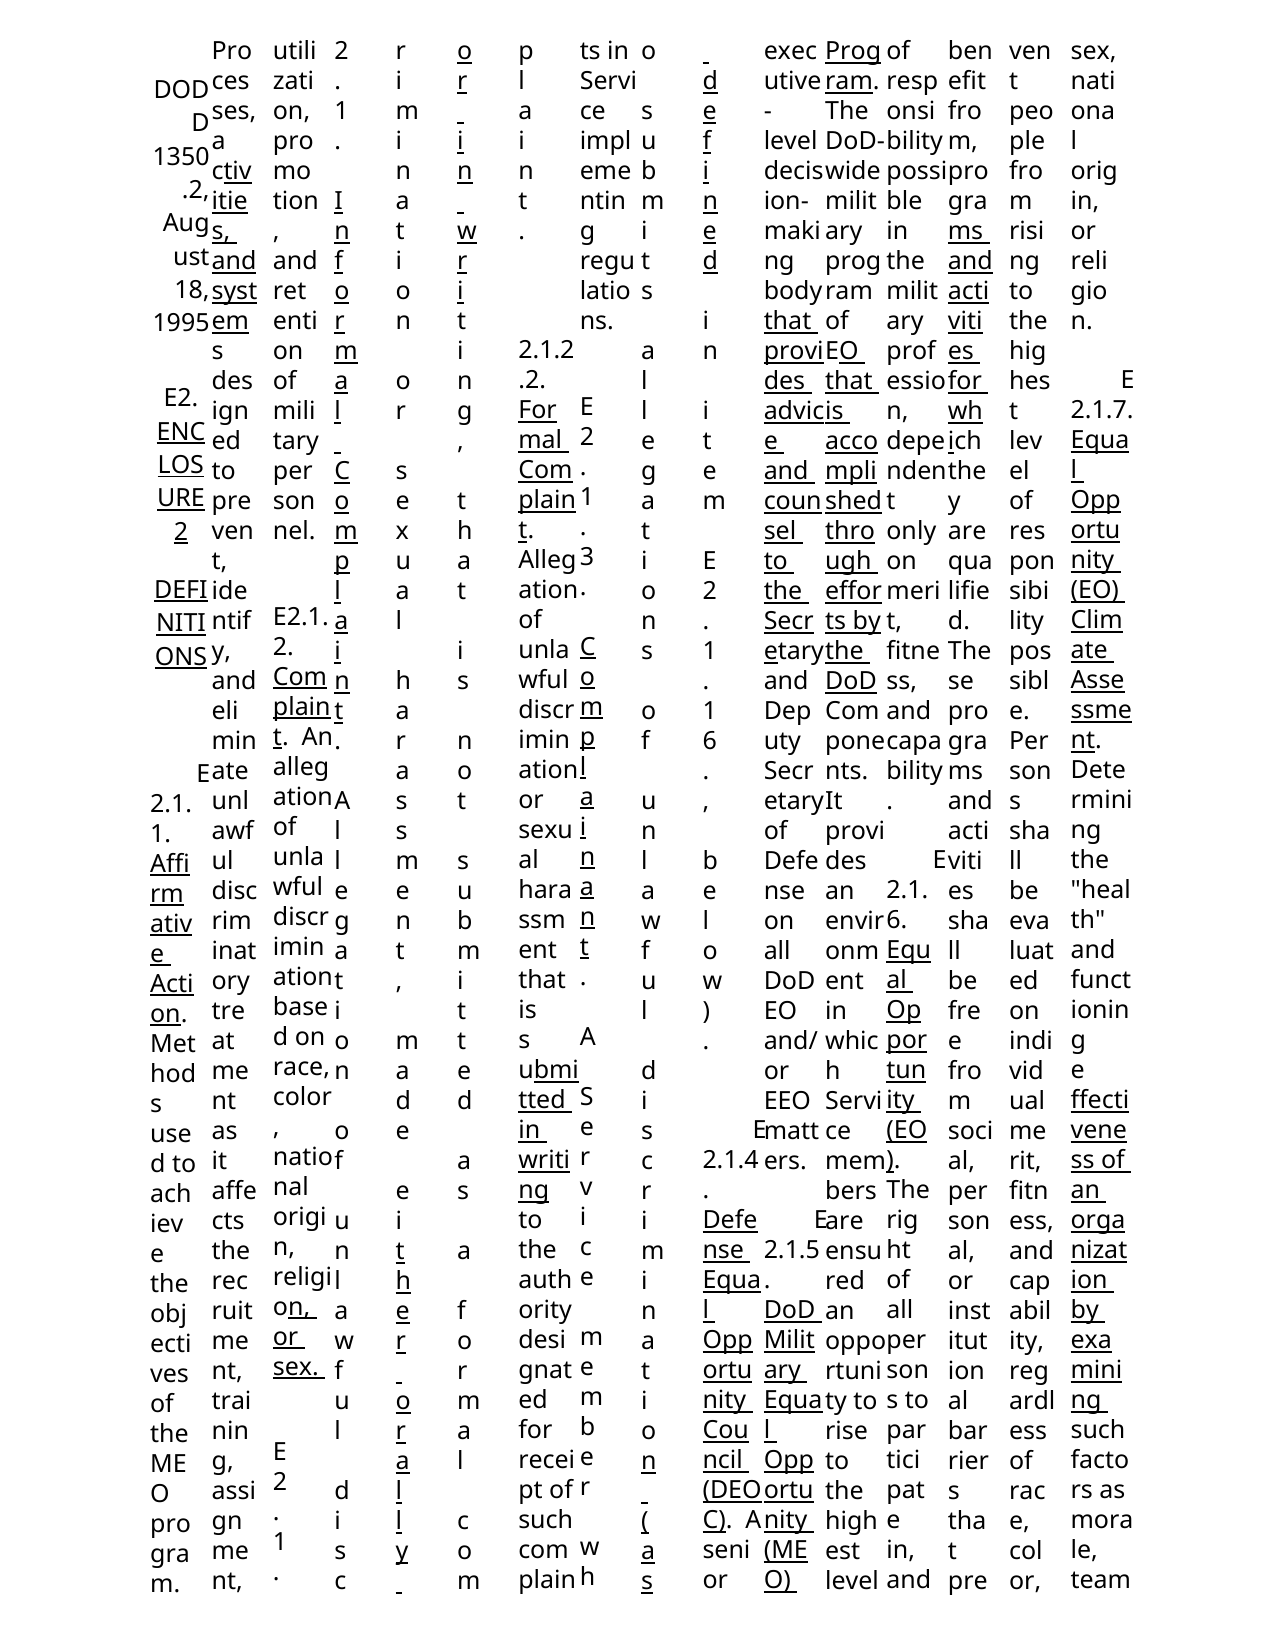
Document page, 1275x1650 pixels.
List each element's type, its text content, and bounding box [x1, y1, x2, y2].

text E2.1.1. Affirmative Action. Methods used to achieve the objectives of the MEO program. Processes, activities, and systems designed to prevent, identify, and eliminate unlawful discriminatory treatment as it affects the recruitment, training, assignment, utilization, promotion, and retention of military personnel. [211, 36, 258, 1596]
text E2.1.1. Affirmative Action. Methods used to achieve the objectives of the MEO program. Processes, activities, and systems designed to prevent, identify, and eliminate unlawful discriminatory treatment as it affects the recruitment, training, assignment, utilization, promotion, and retention of military personnel. [150, 758, 196, 1598]
text E2.1.2. Complaint. An allegation of unlawful discrimination based on race, color, national origin, religion, or sex. [273, 575, 334, 1381]
text E2.1.1. Affirmative Action. Methods used to achieve the objectives of the MEO program. Processes, activities, and systems designed to prevent, identify, and eliminate unlawful discriminatory treatment as it affects the recruitment, training, assignment, utilization, promotion, and retention of military personnel. [273, 36, 319, 546]
text E2.1.4. Defense Equal Opportunity Council (DEOC). A senior executive-level decision-making body that provides advice and counsel to the Secretary and Deputy Secretary of Defense on all DoD EO and/or EEO matters. [702, 36, 825, 1595]
text DEFINITIONS [150, 571, 211, 672]
text E2.1.6. Equal Opportunity (EO). The right of all persons to participate in, and benefit from, programs and activities for which they are qualified. These programs and activities shall be free from social, personal, or institutional barriers that prevent people from rising to the highest level of responsibility possible. Persons shall be evaluated on individual merit, fitness, and capability, regardless of race, color, sex, national origin, or religion. [1009, 36, 1055, 1596]
text DODD 1350.2, August 18, 1995 [150, 72, 209, 338]
text E2.1.6. Equal Opportunity (EO). The right of all persons to participate in, and benefit from, programs and activities for which they are qualified. These programs and activities shall be free from social, personal, or institutional barriers that prevent people from rising to the highest level of responsibility possible. Persons shall be evaluated on individual merit, fitness, and capability, regardless of race, color, sex, national origin, or religion. [886, 845, 933, 1595]
text E2.1.6. Equal Opportunity (EO). The right of all persons to participate in, and benefit from, programs and activities for which they are qualified. These programs and activities shall be free from social, personal, or institutional barriers that prevent people from rising to the highest level of responsibility possible. Persons shall be evaluated on individual merit, fitness, and capability, regardless of race, color, sex, national origin, or religion. [948, 36, 994, 1596]
text E2.1.5. DoD Military Equal Opportunity (MEO) Program. The DoD-wide military program of EO that is accomplished through efforts by the DoD Components. It provides an environment in which Service members are ensured an opportunity to rise to the highest level of responsibility possible in the military profession, dependent only on merit, fitness, and capability. [763, 36, 948, 1596]
text E2. ENCLOSURE 2 [150, 380, 211, 547]
text E2.1.2.2. Formal Complaint. Allegation of unlawful discrimination or sexual harassment that is submitted in writing to the authority designated for receipt of such complaints in Service implementing regulations. [518, 36, 641, 1595]
